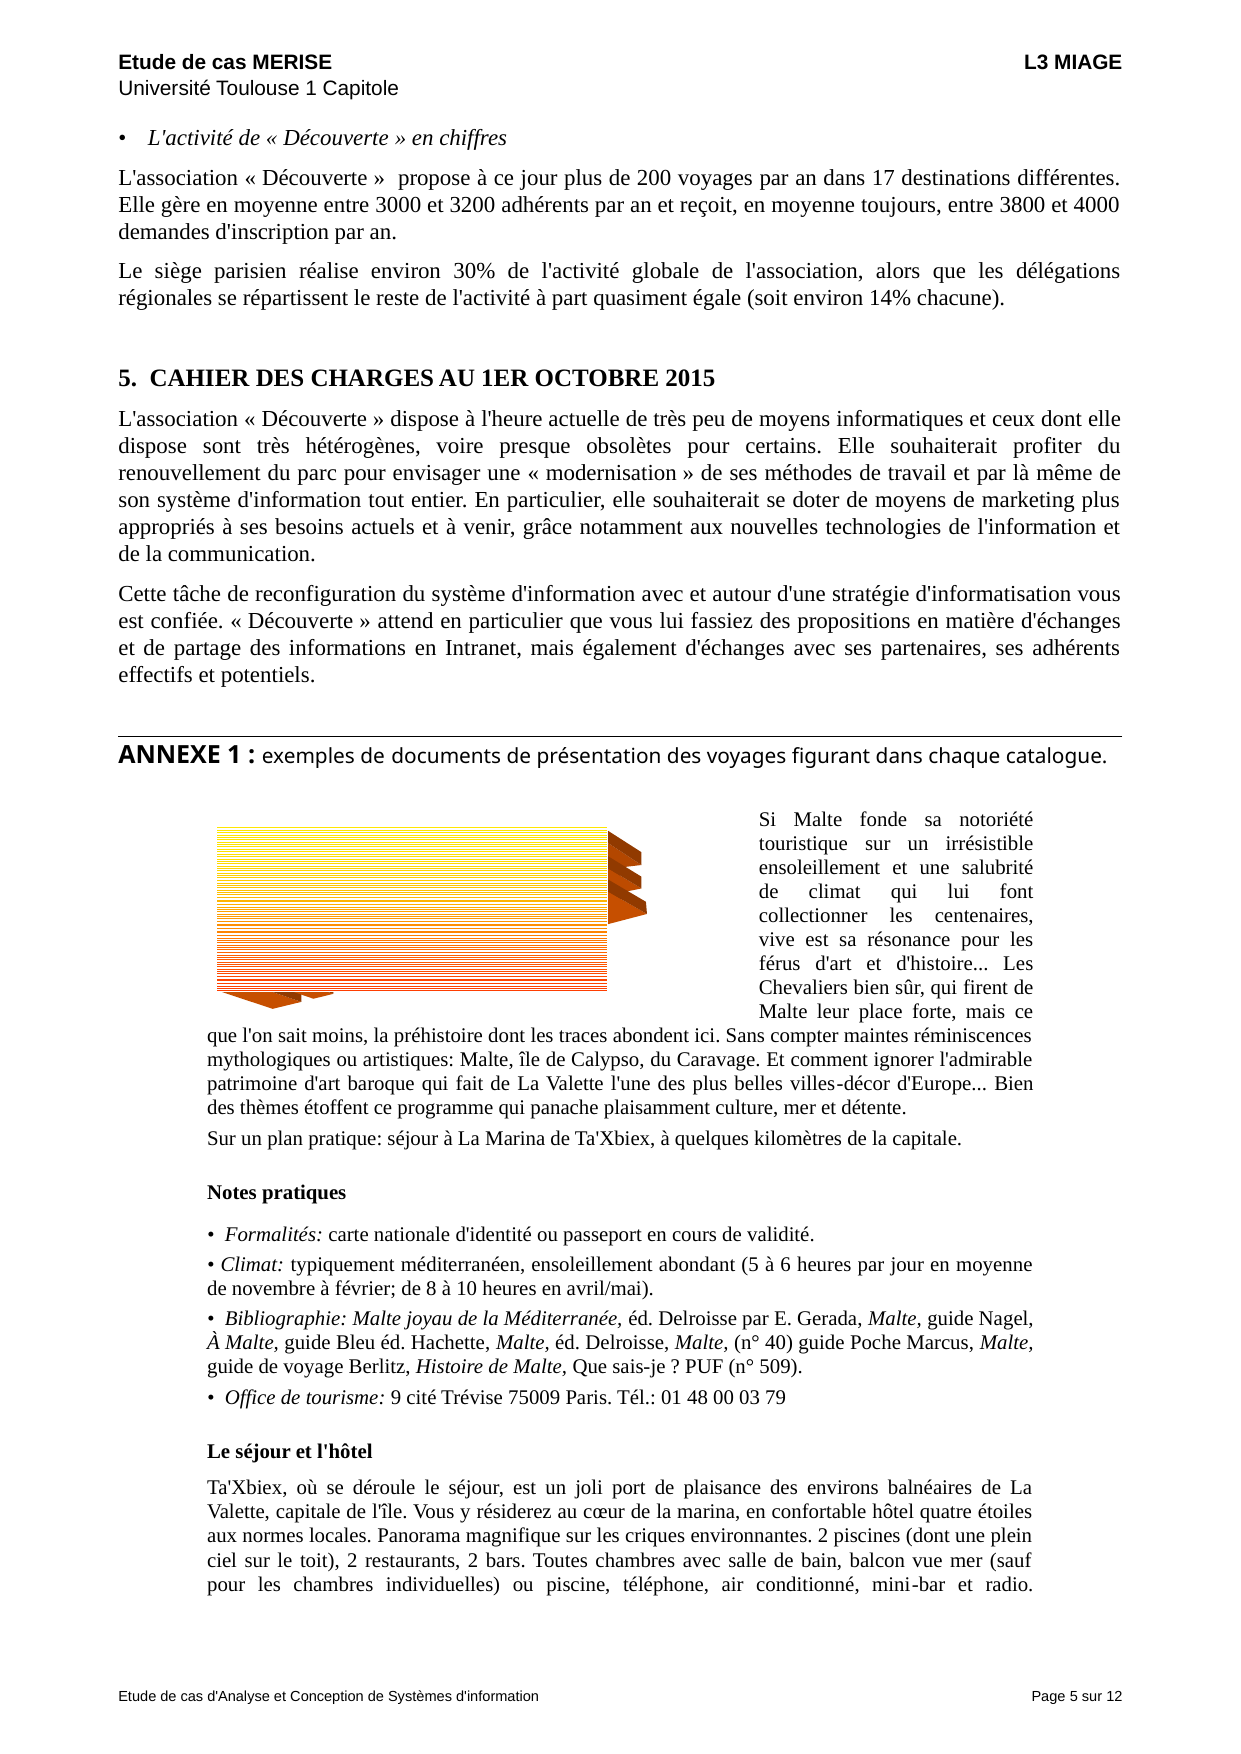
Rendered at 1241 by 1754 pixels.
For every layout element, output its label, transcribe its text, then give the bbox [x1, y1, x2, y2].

text • Climat: typiquement méditerranéen, ensoleillement abondant (5 à 6 heures par jour en moyenne de novembre à février; de 8 à 10 heures en avril/mai). [207, 1252, 1033, 1300]
text ANNEXE 1 : exemples de documents de présentation des voyages figurant dans chaque catalogue. [118, 737, 1122, 771]
text Sur un plan pratique: séjour à La Marina de Ta'Xbiex, à quelques kilomètres de la capitale. [207, 1126, 1033, 1150]
text Le séjour et l'hôtel [207, 1434, 1033, 1463]
list Cette tâche de reconfiguration du système d'information avec et autour d'une stratégie d'informatisation vous est confiée. « Découverte » attend en particulier que vous lui fassiez des propositions en matière d'échanges et de partage des informations en Intranet, mais également d'échanges avec ses partenaires, ses adhérents effectifs et potentiels. [118, 579, 1122, 687]
text • Office de tourisme: 9 cité Trévise 75009 Paris. Tél.: 01 48 00 03 79 [207, 1384, 1033, 1409]
list Le siège parisien réalise environ 30% de l'activité globale de l'association, alors que les délégations régionales se répartissent le reste de l'activité à part quasiment égale (soit environ 14% chacune). [118, 257, 1122, 311]
text 5. cahier des charges au 1er OCTOBre 2015 [118, 363, 1122, 392]
text • Formalités: carte nationale d'identité ou passeport en cours de validité. [207, 1216, 1034, 1246]
text • Bibliographie: Malte joyau de la Méditerranée, éd. Delroisse par E. Gerada, Malte, guide Nagel, À Malte, guide Bleu éd. Hachette, Malte, éd. Delroisse, Malte, (n° 40) guide Poche Marcus, Malte, guide de voyage Berlitz, Histoire de Malte, Que sais-je ? PUF (n° 509). [207, 1306, 1033, 1378]
text L'activité de « Découverte » en chiffres [118, 123, 1122, 150]
text Notes pratiques [207, 1175, 1033, 1204]
text Si Malte fonde sa notoriété touristique sur un irrésistible ensoleillement et une salubrité de climat qui lui font collectionner les centenaires, vive est sa résonance pour les férus d'art et d'histoire... Les Chevaliers bien sûr, qui firent de Malte leur place forte, mais ce que l'on sait moins, la préhistoire dont les traces abondent ici. Sans compter maintes réminiscences mythologiques ou artistiques: Malte, île de Calypso, du Caravage. Et comment ignorer l'admirable patrimoine d'art baroque qui fait de La Valette l'une des plus belles villes-décor d'Europe... Bien des thèmes étoffent ce programme qui panache plaisamment culture, mer et détente. [207, 807, 1033, 1119]
list L'association « Découverte » dispose à l'heure actuelle de très peu de moyens informatiques et ceux dont elle dispose sont très hétérogènes, voire presque obsolètes pour certains. Elle souhaiterait profiter du renouvellement du parc pour envisager une « modernisation » de ses méthodes de travail et par là même de son système d'information tout entier. En particulier, elle souhaiterait se doter de moyens de marketing plus appropriés à ses besoins actuels et à venir, grâce notamment aux nouvelles technologies de l'information et de la communication. [118, 404, 1122, 567]
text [207, 1475, 1033, 1596]
list L'association « Découverte » propose à ce jour plus de 200 voyages par an dans 17 destinations différentes. Elle gère en moyenne entre 3000 et 3200 adhérents par an et reçoit, en moyenne toujours, entre 3800 et 4000 demandes d'inscription par an. [118, 163, 1122, 244]
